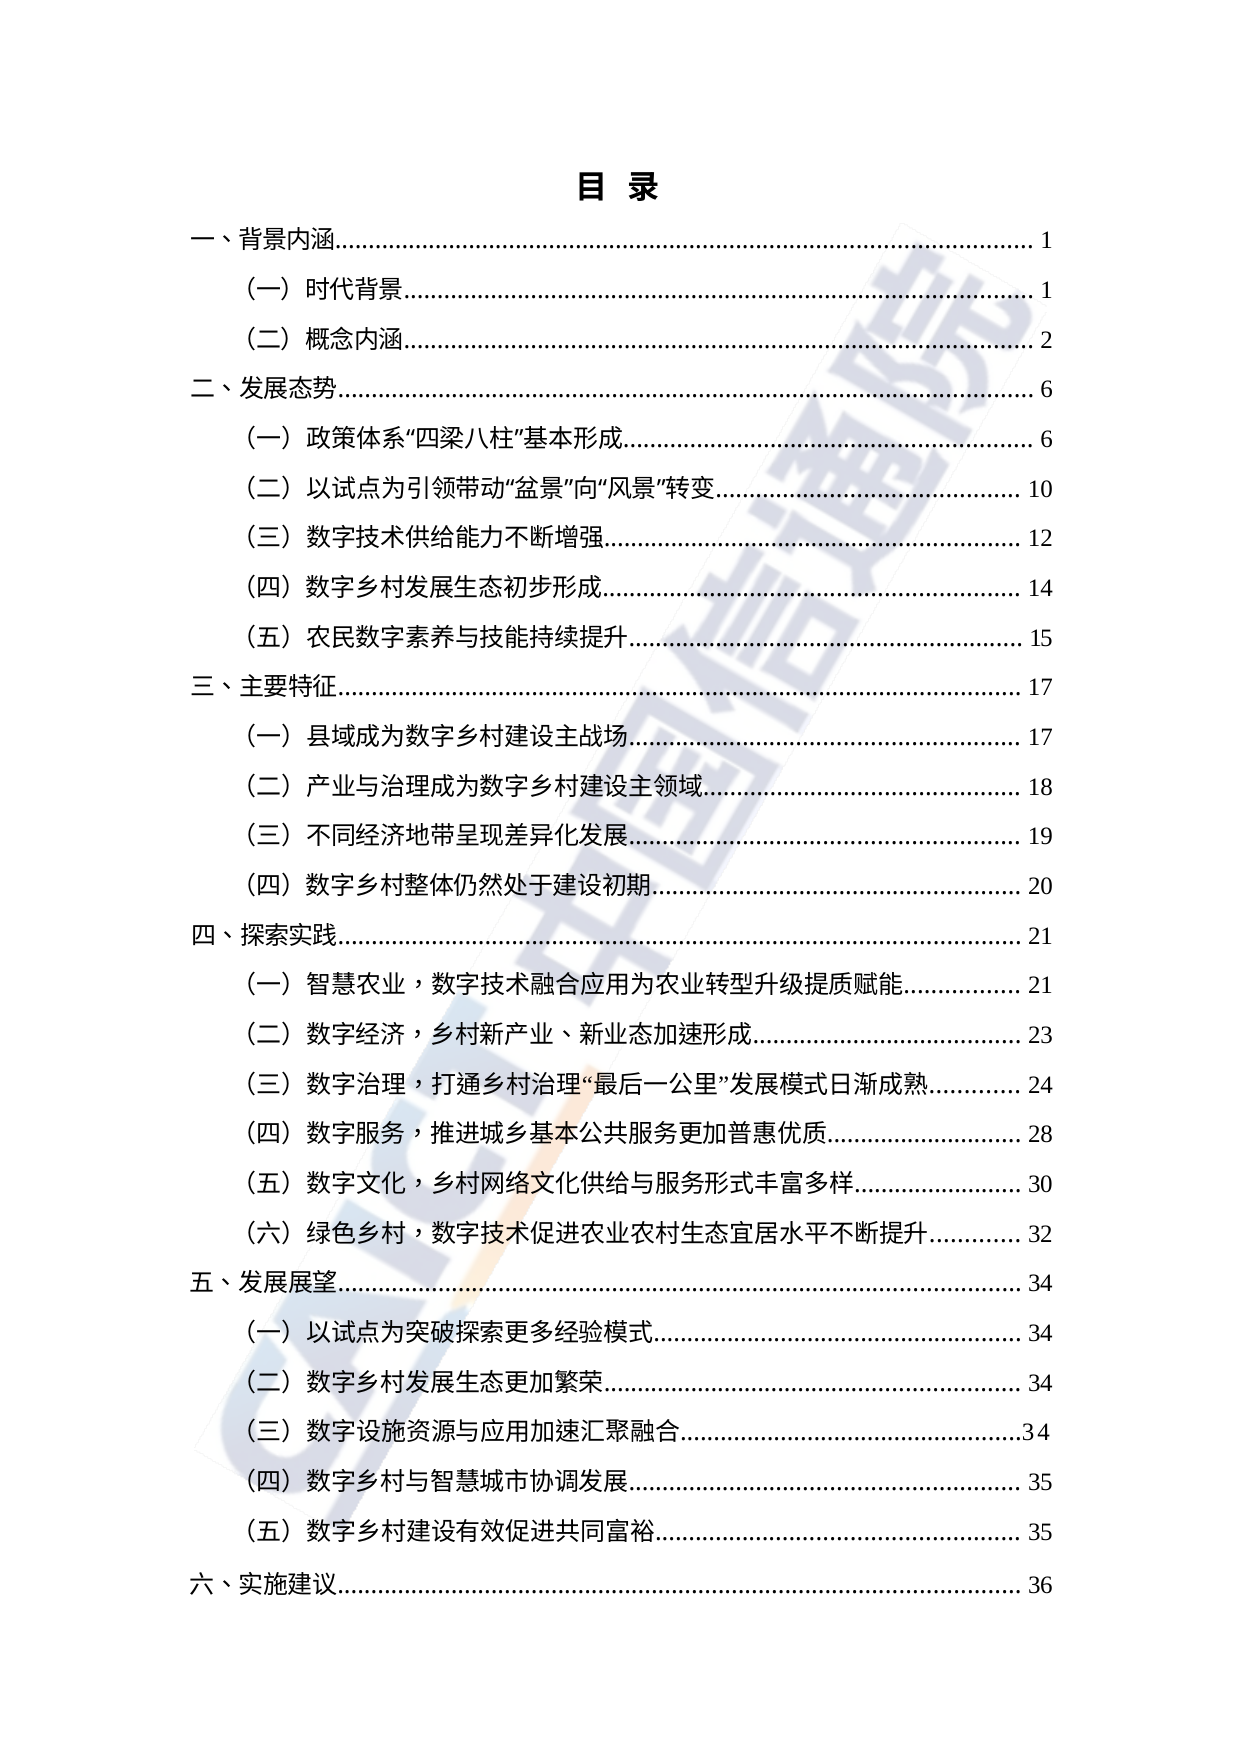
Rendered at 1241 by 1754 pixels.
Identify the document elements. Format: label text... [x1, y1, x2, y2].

picture [1043, 432, 1047, 446]
text 目 录 [575, 166, 1054, 207]
picture [195, 927, 212, 941]
picture [198, 1282, 207, 1290]
picture [584, 1522, 601, 1532]
picture [1043, 382, 1047, 396]
picture [516, 1522, 525, 1527]
picture [564, 1526, 571, 1532]
picture [194, 222, 1047, 1532]
